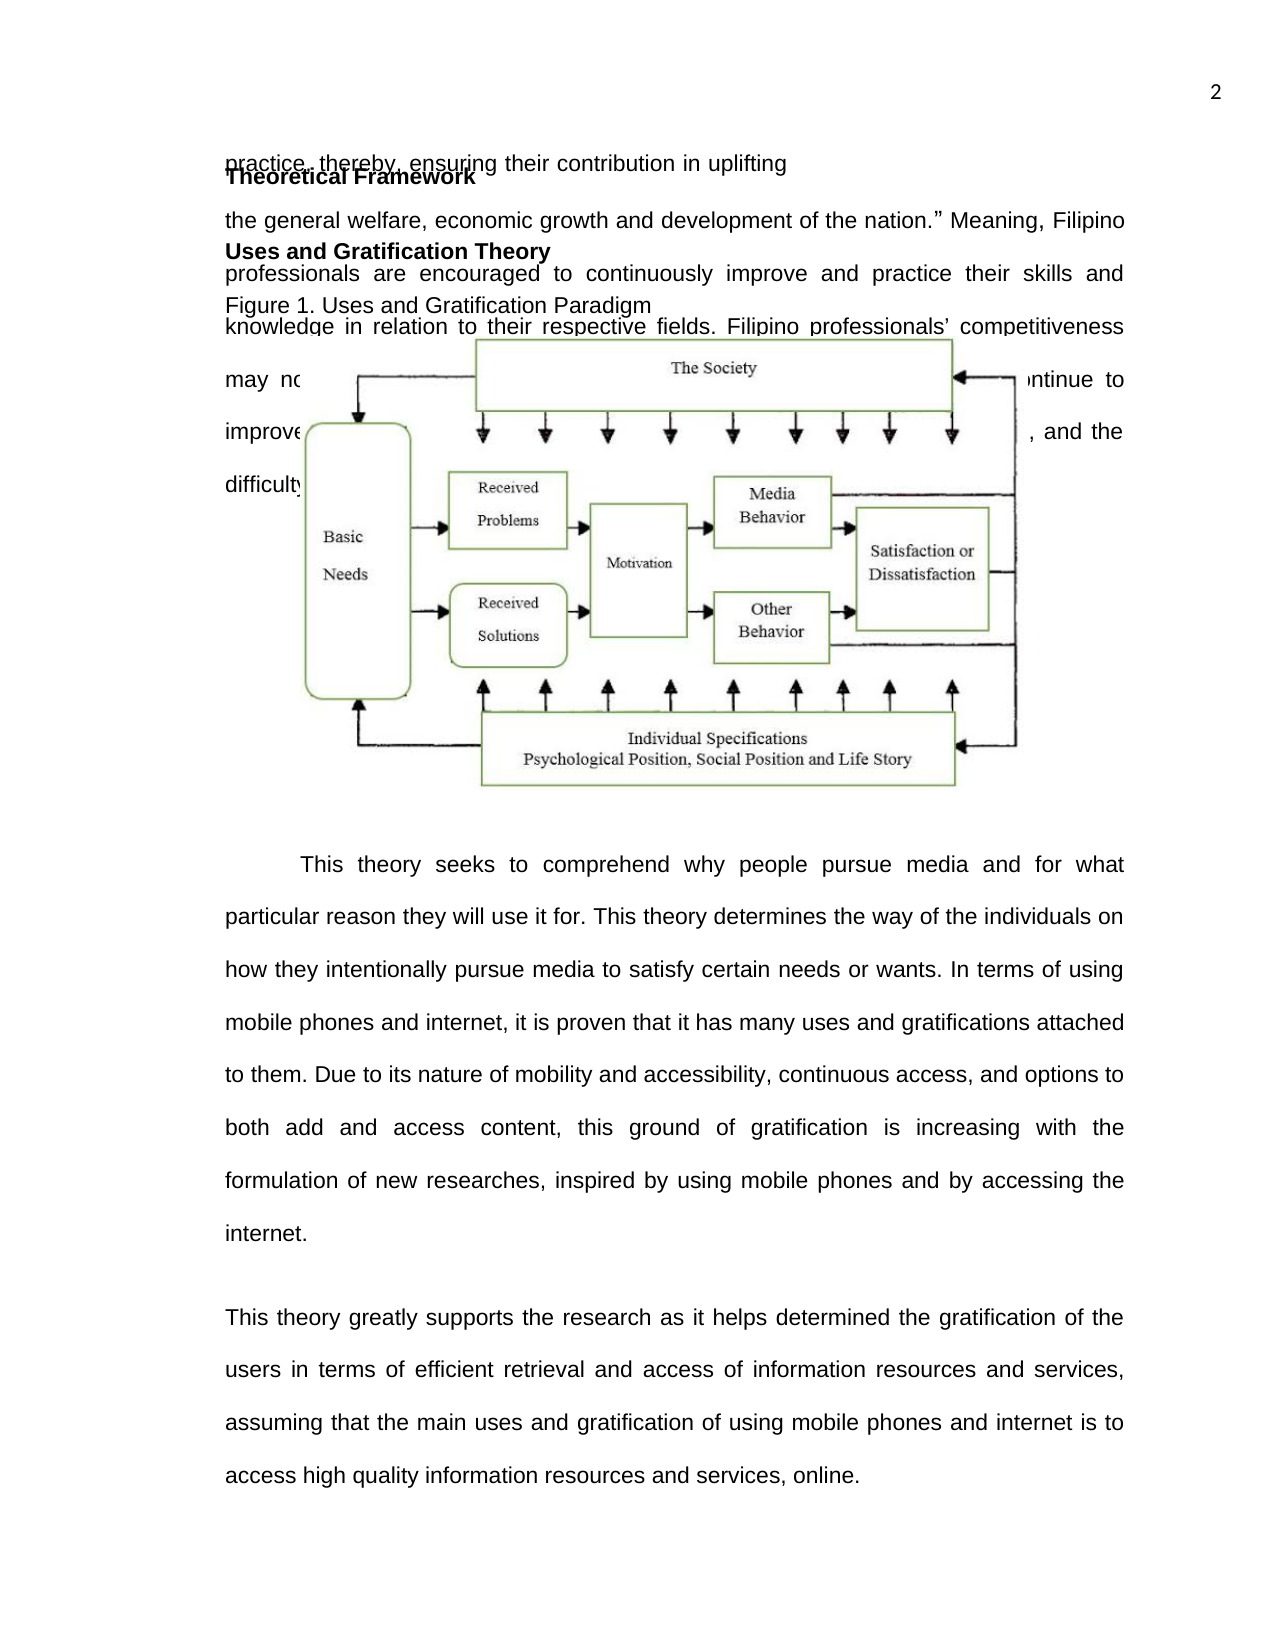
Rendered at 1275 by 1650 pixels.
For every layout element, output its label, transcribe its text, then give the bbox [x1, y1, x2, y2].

subtitle Uses and Gratification Theory [225, 238, 1125, 264]
text Figure 1. Uses and Gratification Paradigm [225, 292, 1125, 318]
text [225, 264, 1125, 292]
subtitle Theoretical Framework [225, 163, 1125, 189]
text This theory seeks to comprehend why people pursue media and for what particular reason they will use it for. This theory determines the way of the individuals on how they intentionally pursue media to satisfy certain needs or wants. In terms of using mobile phones and internet, it is proven that it has many uses and gratifications attached to them. Due to its nature of mobility and accessibility, continuous access, and options to both add and access content, this ground of gratification is increasing with the formulation of new researches, inspired by using mobile phones and by accessing the internet. [225, 851, 1125, 1246]
text This theory greatly supports the research as it helps determined the gratification of the users in terms of efficient retrieval and access of information resources and services, assuming that the main uses and gratification of using mobile phones and internet is to access high quality information resources and services, online. [225, 1303, 1125, 1488]
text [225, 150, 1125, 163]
picture [300, 336, 1029, 791]
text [225, 189, 1125, 238]
